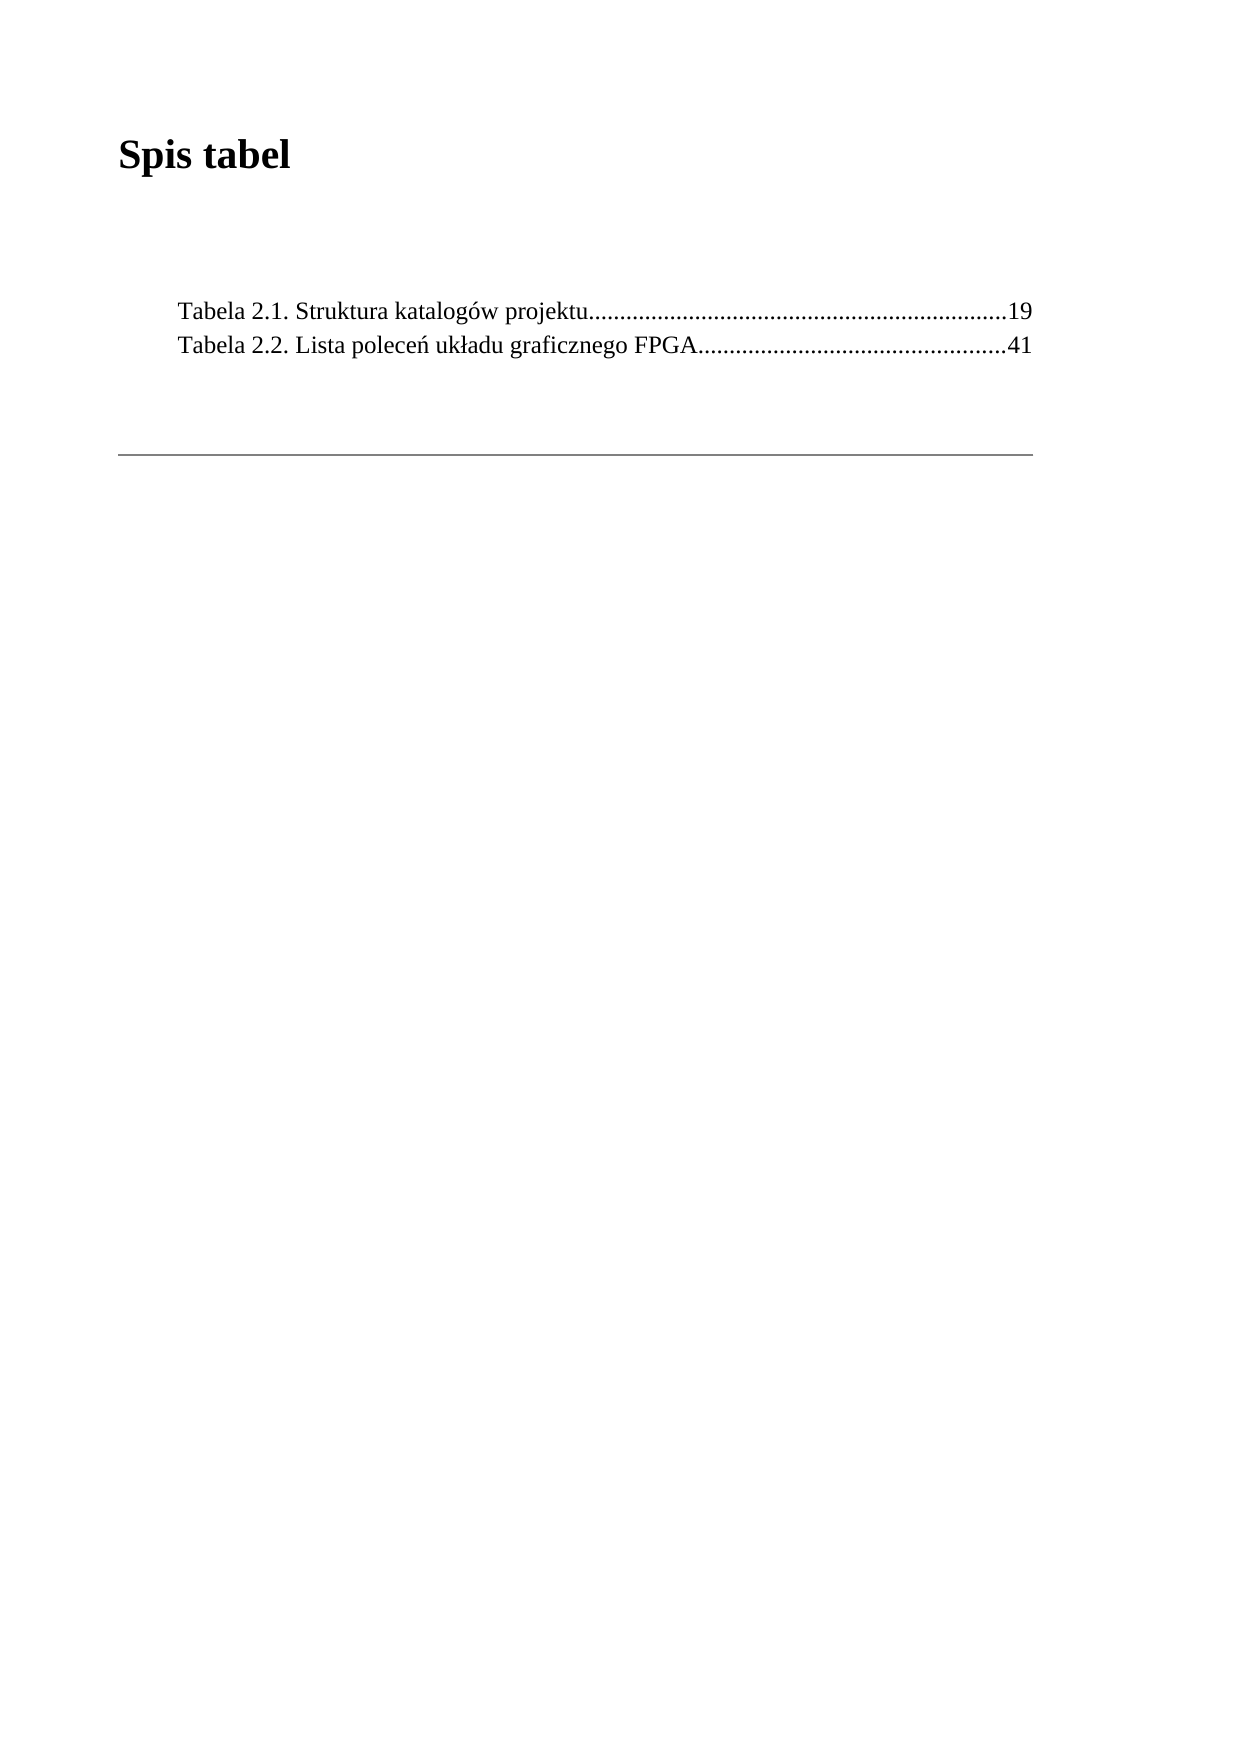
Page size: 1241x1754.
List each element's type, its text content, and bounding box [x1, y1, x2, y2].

text Tabela 2.2. Lista poleceń układu graficznego FPGA 41 [118, 330, 1033, 359]
subtitle Spis tabel [118, 130, 1033, 178]
text Tabela 2.1. Struktura katalogów projektu 19 [118, 296, 1033, 325]
